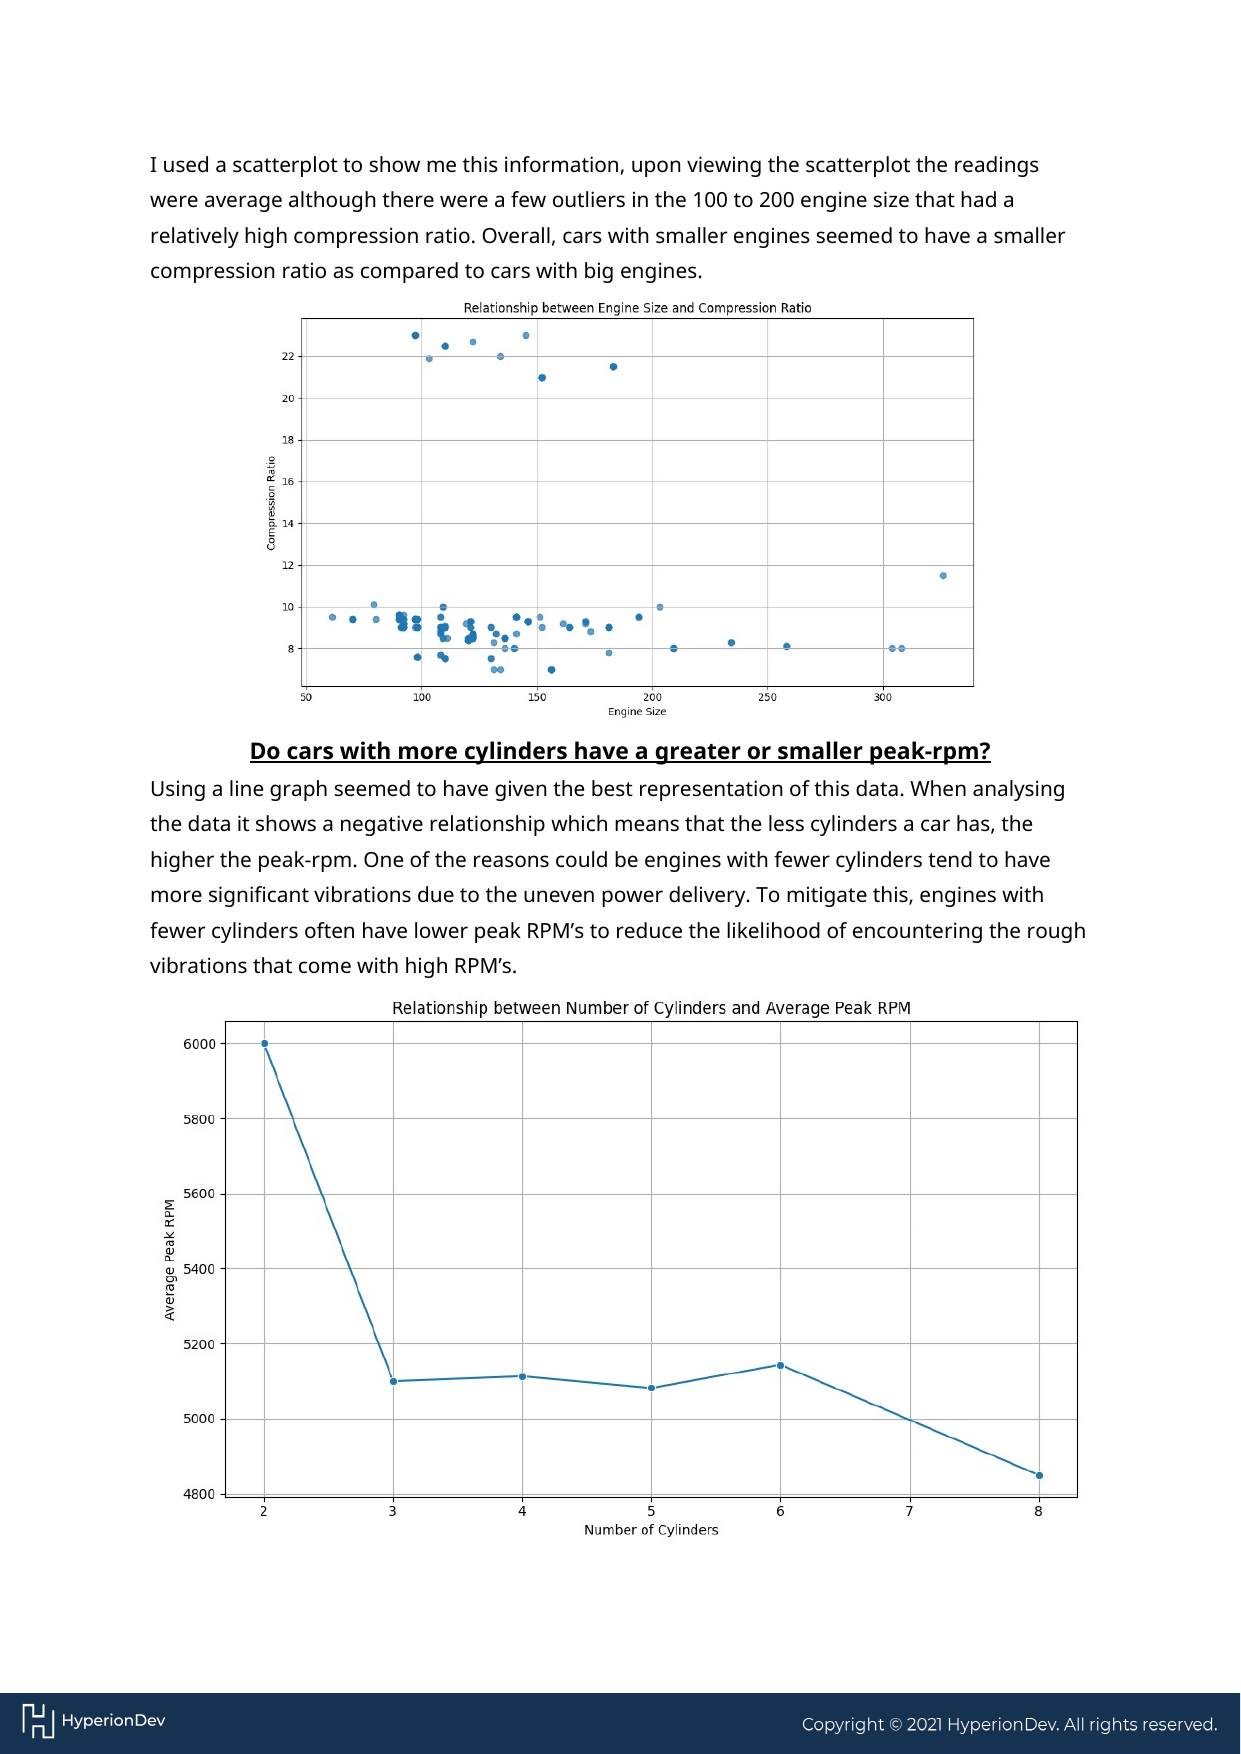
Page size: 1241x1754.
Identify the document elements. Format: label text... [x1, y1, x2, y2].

picture [150, 986, 1091, 1551]
picture [0, 1693, 1241, 1754]
picture [256, 292, 984, 728]
text Using a line graph seemed to have given the best representation of this data. When analysing the data it shows a negative relationship which means that the less cylinders a car has, the higher the peak-rpm. One of the reasons could be engines with fewer cylinders tend to have more significant vibrations due to the uneven power delivery. To mitigate this, engines with fewer cylinders often have lower peak RPM’s to reduce the likelihood of encountering the rough vibrations that come with high RPM’s. [150, 774, 1090, 980]
text Do cars with more cylinders have a greater or smaller peak-rpm? [150, 734, 1090, 766]
text I used a scatterplot to show me this information, upon viewing the scatterplot the readings were average although there were a few outliers in the 100 to 200 engine size that had a relatively high compression ratio. Overall, cars with smaller engines seemed to have a smaller compression ratio as compared to cars with big engines. [150, 150, 1090, 285]
